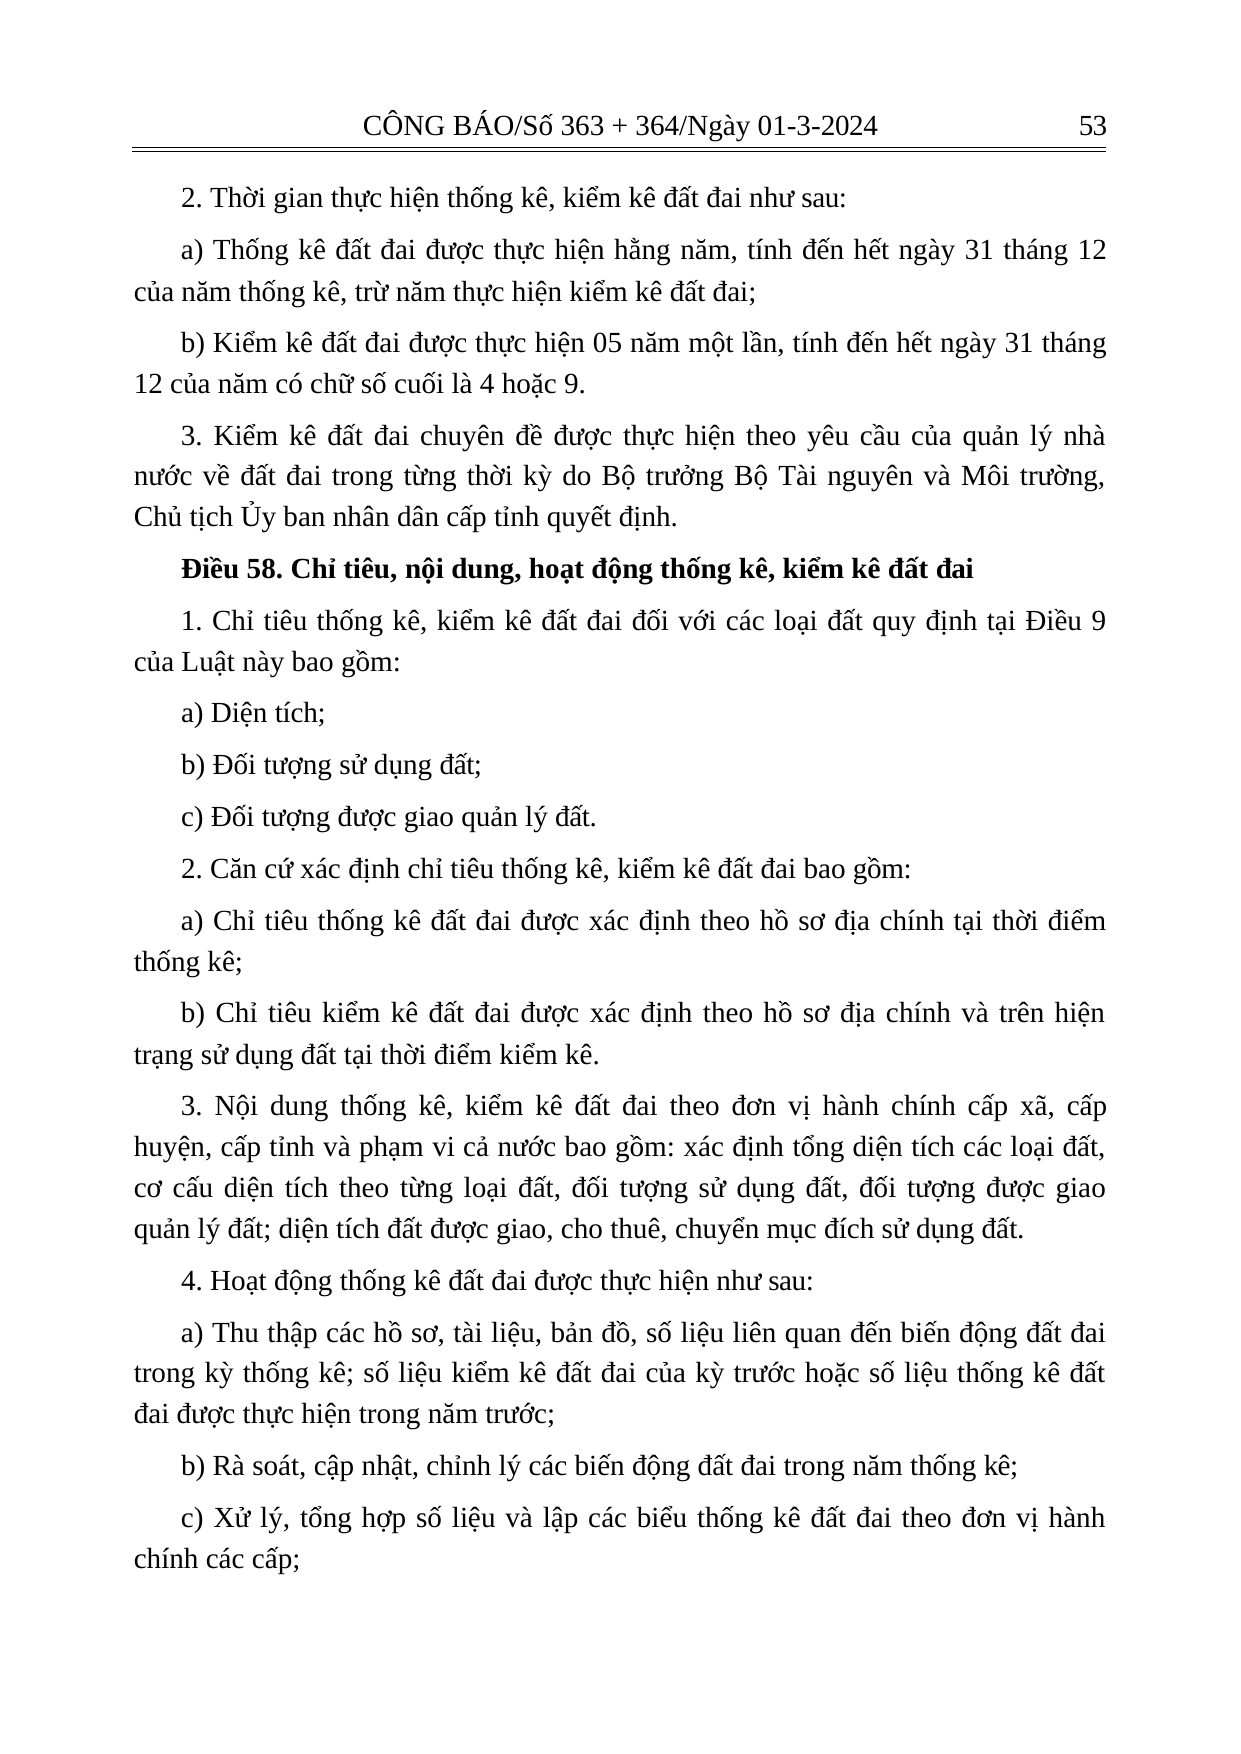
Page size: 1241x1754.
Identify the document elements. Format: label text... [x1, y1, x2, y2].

list Căn cứ xác định chỉ tiêu thống kê, kiểm kê đất đai bao gồm: [181, 851, 1122, 885]
list Xử lý, tổng hợp số liệu và lập các biểu thống kê đất đai theo đơn vị hành chính các cấp; [133, 1500, 1107, 1574]
list Thu thập các hồ sơ, tài liệu, bản đồ, số liệu liên quan đến biến động đất đai trong kỳ thống kê; số liệu kiểm kê đất đai của kỳ trước hoặc số liệu thống kê đất đai được thực hiện trong năm trước; [133, 1315, 1107, 1430]
list Hoạt động thống kê đất đai được thực hiện như sau: [181, 1263, 1122, 1296]
list Nội dung thống kê, kiểm kê đất đai theo đơn vị hành chính cấp xã, cấp huyện, cấp tỉnh và phạm vi cả nước bao gồm: xác định tổng diện tích các loại đất, cơ cấu diện tích theo từng loại đất, đối tượng sử dụng đất, đối tượng được giao quản lý đất; diện tích đất được giao, cho thuê, chuyển mục đích sử dụng đất. [133, 1088, 1108, 1244]
list Kiểm kê đất đai được thực hiện 05 năm một lần, tính đến hết ngày 31 tháng 12 của năm có chữ số cuối là 4 hoặc 9. [133, 325, 1107, 400]
list Diện tích; [181, 696, 1122, 729]
list Thống kê đất đai được thực hiện hằng năm, tính đến hết ngày 31 tháng 12 của năm thống kê, trừ năm thực hiện kiểm kê đất đai; [133, 232, 1107, 307]
list Đối tượng sử dụng đất; [181, 747, 1122, 781]
list Đối tượng được giao quản lý đất. [181, 799, 1122, 833]
list Chỉ tiêu kiểm kê đất đai được xác định theo hồ sơ địa chính và trên hiện trạng sử dụng đất tại thời điểm kiểm kê. [133, 996, 1107, 1070]
list Kiểm kê đất đai chuyên đề được thực hiện theo yêu cầu của quản lý nhà nước về đất đai trong từng thời kỳ do Bộ trưởng Bộ Tài nguyên và Môi trường, Chủ tịch Ủy ban nhân dân cấp tỉnh quyết định. [133, 418, 1108, 533]
list Chỉ tiêu thống kê, kiểm kê đất đai đối với các loại đất quy định tại Điều 9 của Luật này bao gồm: [133, 603, 1107, 678]
list Chỉ tiêu thống kê đất đai được xác định theo hồ sơ địa chính tại thời điểm thống kê; [133, 903, 1108, 977]
list Rà soát, cập nhật, chỉnh lý các biến động đất đai trong năm thống kê; [181, 1448, 1122, 1482]
subtitle Điều 58. Chỉ tiêu, nội dung, hoạt động thống kê, kiểm kê đất đai [181, 551, 1122, 585]
list Thời gian thực hiện thống kê, kiểm kê đất đai như sau: [181, 180, 1122, 214]
